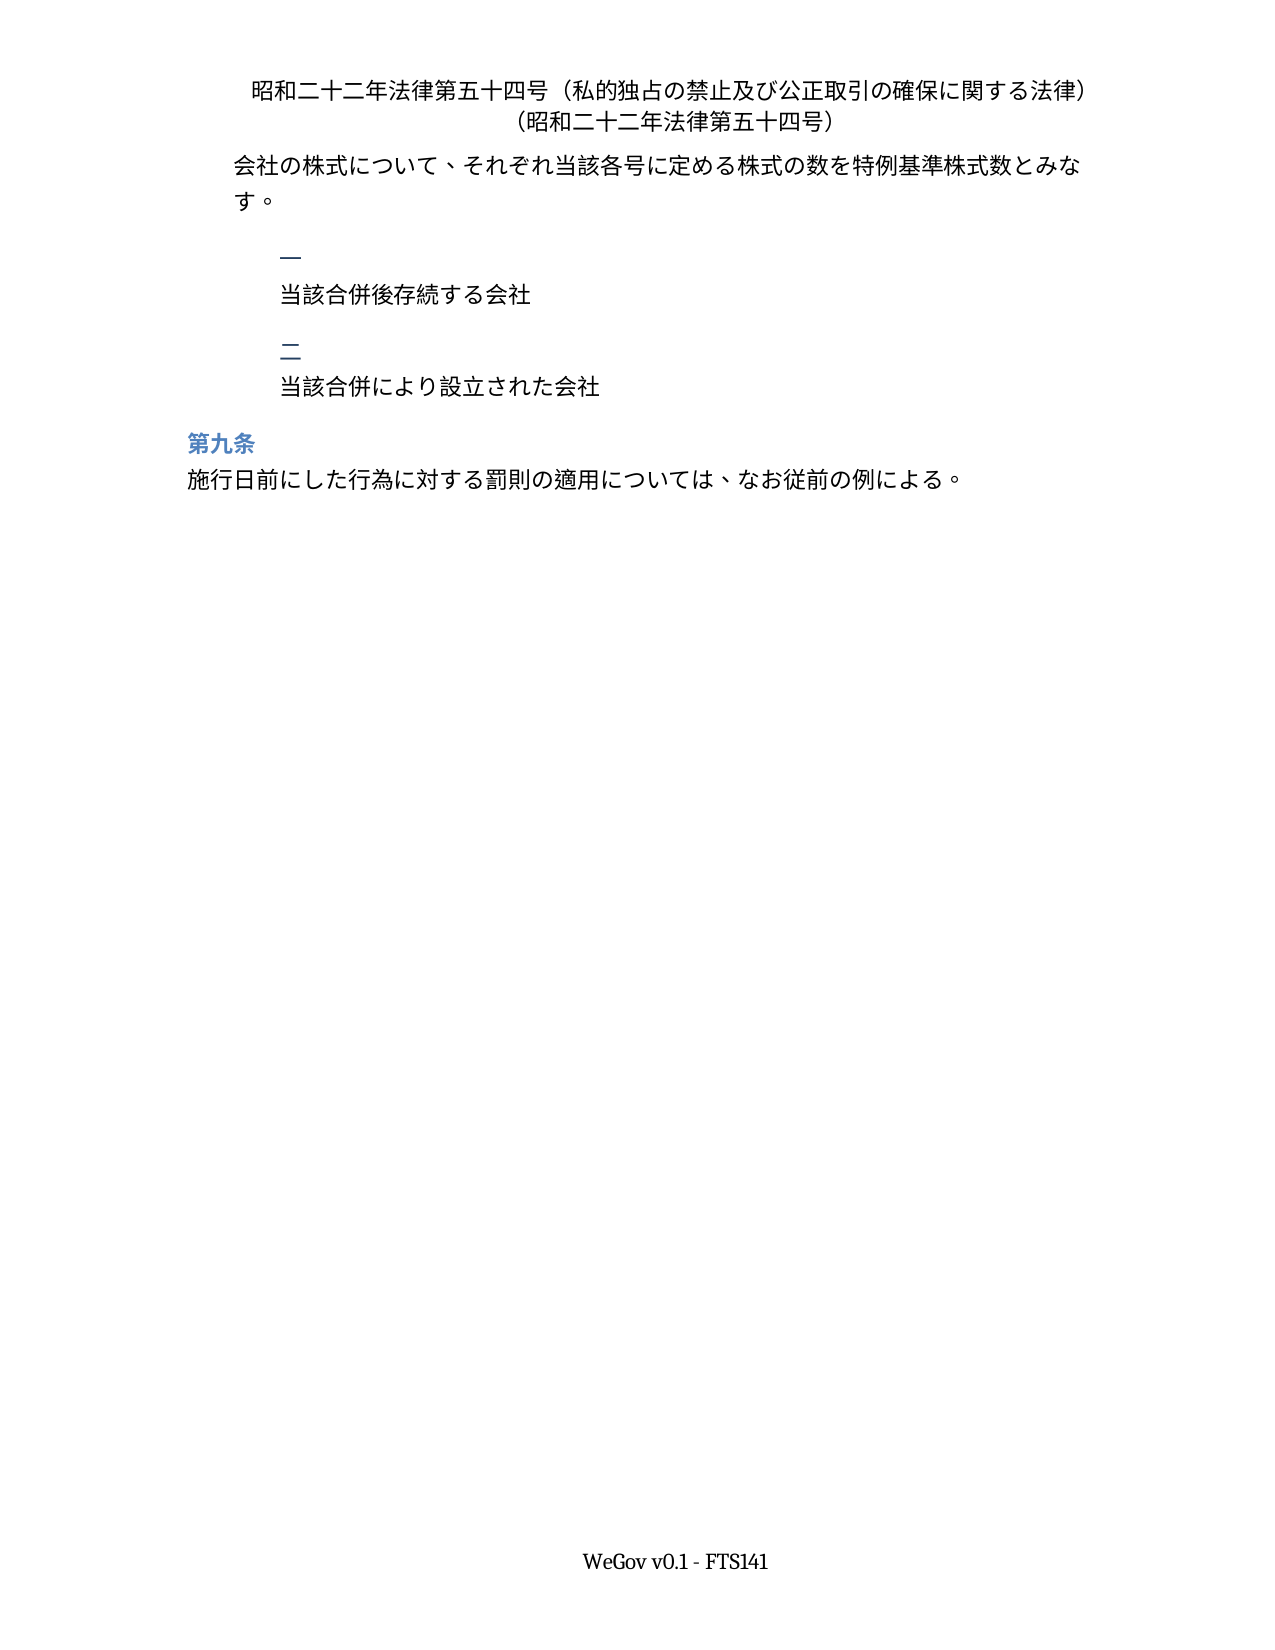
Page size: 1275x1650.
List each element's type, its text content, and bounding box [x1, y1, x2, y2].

subtitle 二 [279, 335, 1087, 367]
subtitle 一 [279, 243, 1087, 274]
subtitle 第九条 [187, 428, 1087, 459]
text 施行日前にした行為に対する罰則の適用については、なお従前の例による。 [187, 464, 1087, 495]
text 当該合併により設立された会社 [279, 371, 1087, 403]
text 当該合併後存続する会社 [279, 279, 1087, 310]
